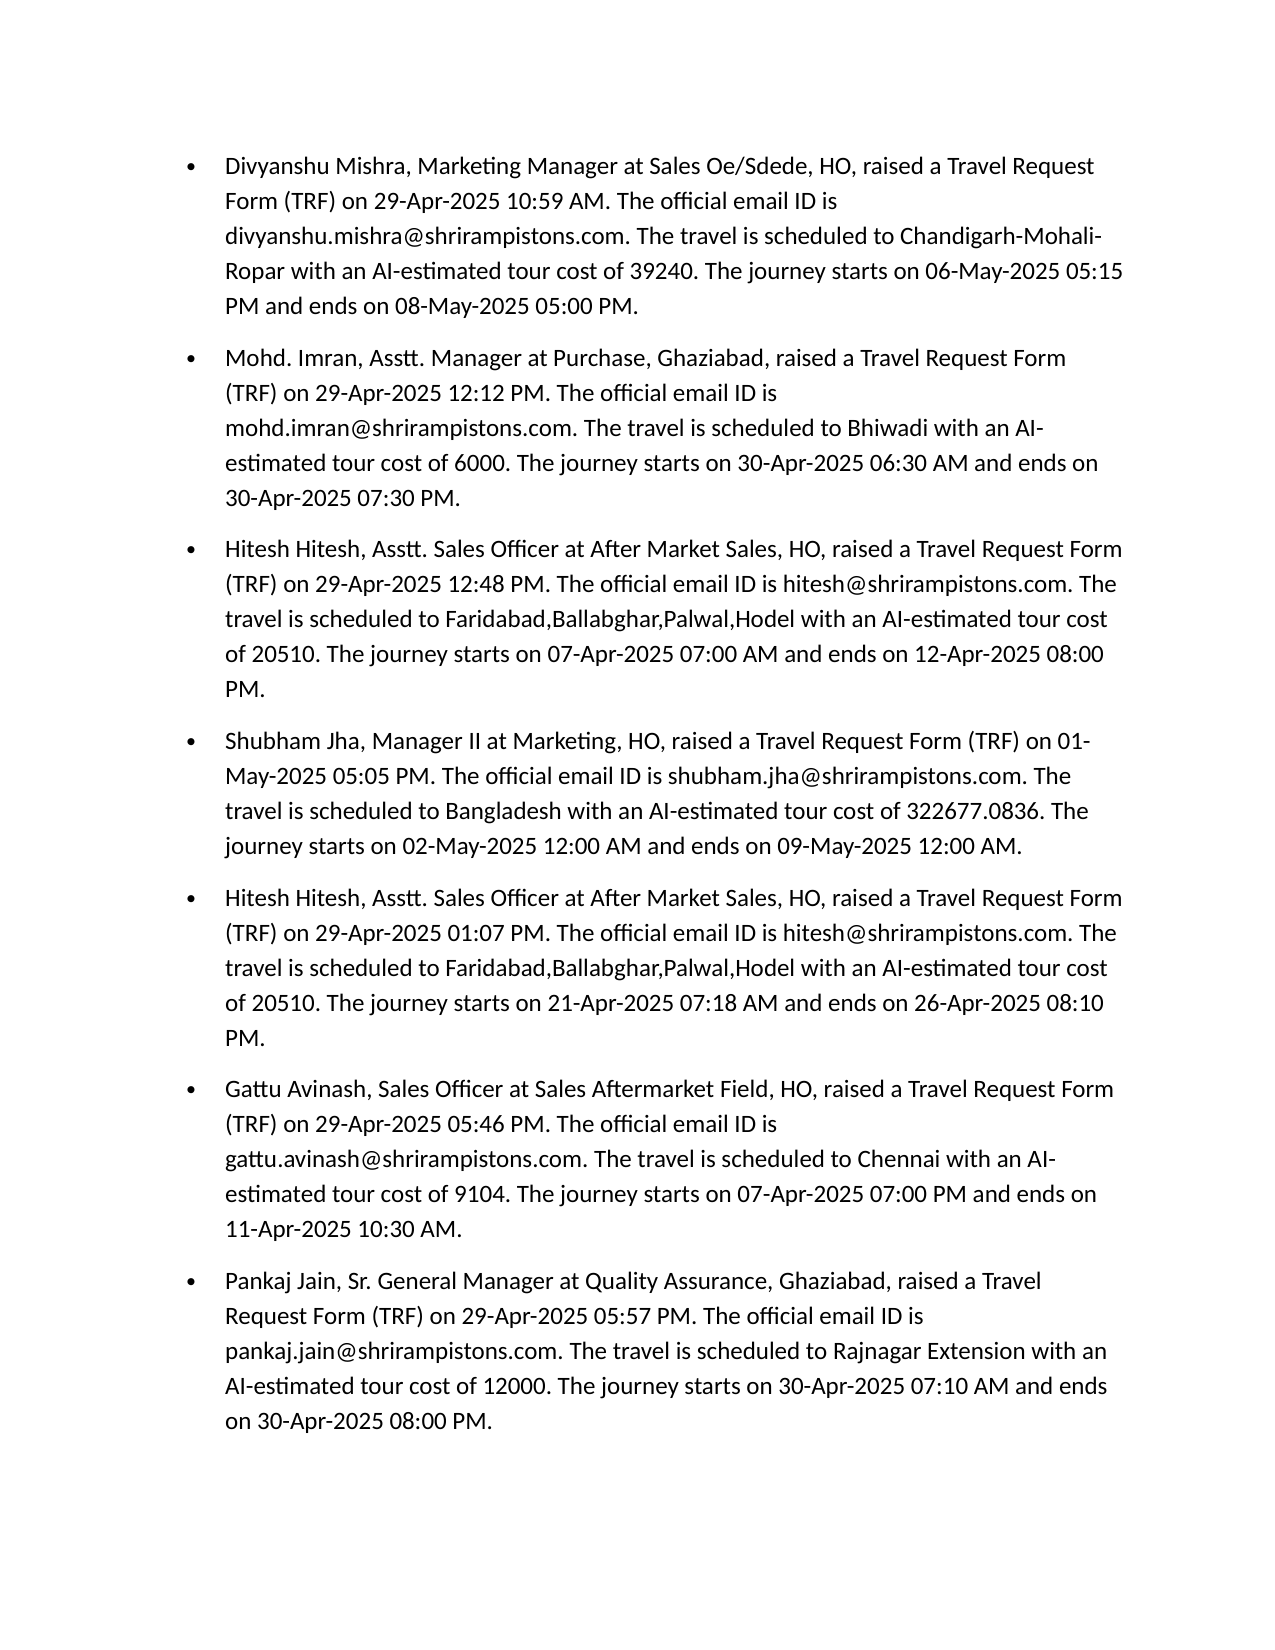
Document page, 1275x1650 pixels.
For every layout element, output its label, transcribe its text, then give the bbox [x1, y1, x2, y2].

list Shubham Jha, Manager II at Marketing, HO, raised a Travel Request Form (TRF) on 01-May-2025 05:05 PM. The official email ID is shubham.jha@shrirampistons.com. The travel is scheduled to Bangladesh with an AI-estimated tour cost of 322677.0836. The journey starts on 02-May-2025 12:00 AM and ends on 09-May-2025 12:00 AM. [187, 725, 1125, 861]
list Divyanshu Mishra, Marketing Manager at Sales Oe/Sdede, HO, raised a Travel Request Form (TRF) on 29-Apr-2025 10:59 AM. The official email ID is divyanshu.mishra@shrirampistons.com. The travel is scheduled to Chandigarh-Mohali-Ropar with an AI-estimated tour cost of 39240. The journey starts on 06-May-2025 05:15 PM and ends on 08-May-2025 05:00 PM. [187, 150, 1125, 321]
list Hitesh Hitesh, Asstt. Sales Officer at After Market Sales, HO, raised a Travel Request Form (TRF) on 29-Apr-2025 12:48 PM. The official email ID is hitesh@shrirampistons.com. The travel is scheduled to Faridabad,Ballabghar,Palwal,Hodel with an AI-estimated tour cost of 20510. The journey starts on 07-Apr-2025 07:00 AM and ends on 12-Apr-2025 08:00 PM. [187, 533, 1125, 704]
list Mohd. Imran, Asstt. Manager at Purchase, Ghaziabad, raised a Travel Request Form (TRF) on 29-Apr-2025 12:12 PM. The official email ID is mohd.imran@shrirampistons.com. The travel is scheduled to Bhiwadi with an AI-estimated tour cost of 6000. The journey starts on 30-Apr-2025 06:30 AM and ends on 30-Apr-2025 07:30 PM. [187, 342, 1125, 512]
list Pankaj Jain, Sr. General Manager at Quality Assurance, Ghaziabad, raised a Travel Request Form (TRF) on 29-Apr-2025 05:57 PM. The official email ID is pankaj.jain@shrirampistons.com. The travel is scheduled to Rajnagar Extension with an AI-estimated tour cost of 12000. The journey starts on 30-Apr-2025 07:10 AM and ends on 30-Apr-2025 08:00 PM. [187, 1265, 1125, 1436]
list Gattu Avinash, Sales Officer at Sales Aftermarket Field, HO, raised a Travel Request Form (TRF) on 29-Apr-2025 05:46 PM. The official email ID is gattu.avinash@shrirampistons.com. The travel is scheduled to Chennai with an AI-estimated tour cost of 9104. The journey starts on 07-Apr-2025 07:00 PM and ends on 11-Apr-2025 10:30 AM. [187, 1073, 1125, 1244]
list Hitesh Hitesh, Asstt. Sales Officer at After Market Sales, HO, raised a Travel Request Form (TRF) on 29-Apr-2025 01:07 PM. The official email ID is hitesh@shrirampistons.com. The travel is scheduled to Faridabad,Ballabghar,Palwal,Hodel with an AI-estimated tour cost of 20510. The journey starts on 21-Apr-2025 07:18 AM and ends on 26-Apr-2025 08:10 PM. [187, 882, 1125, 1052]
